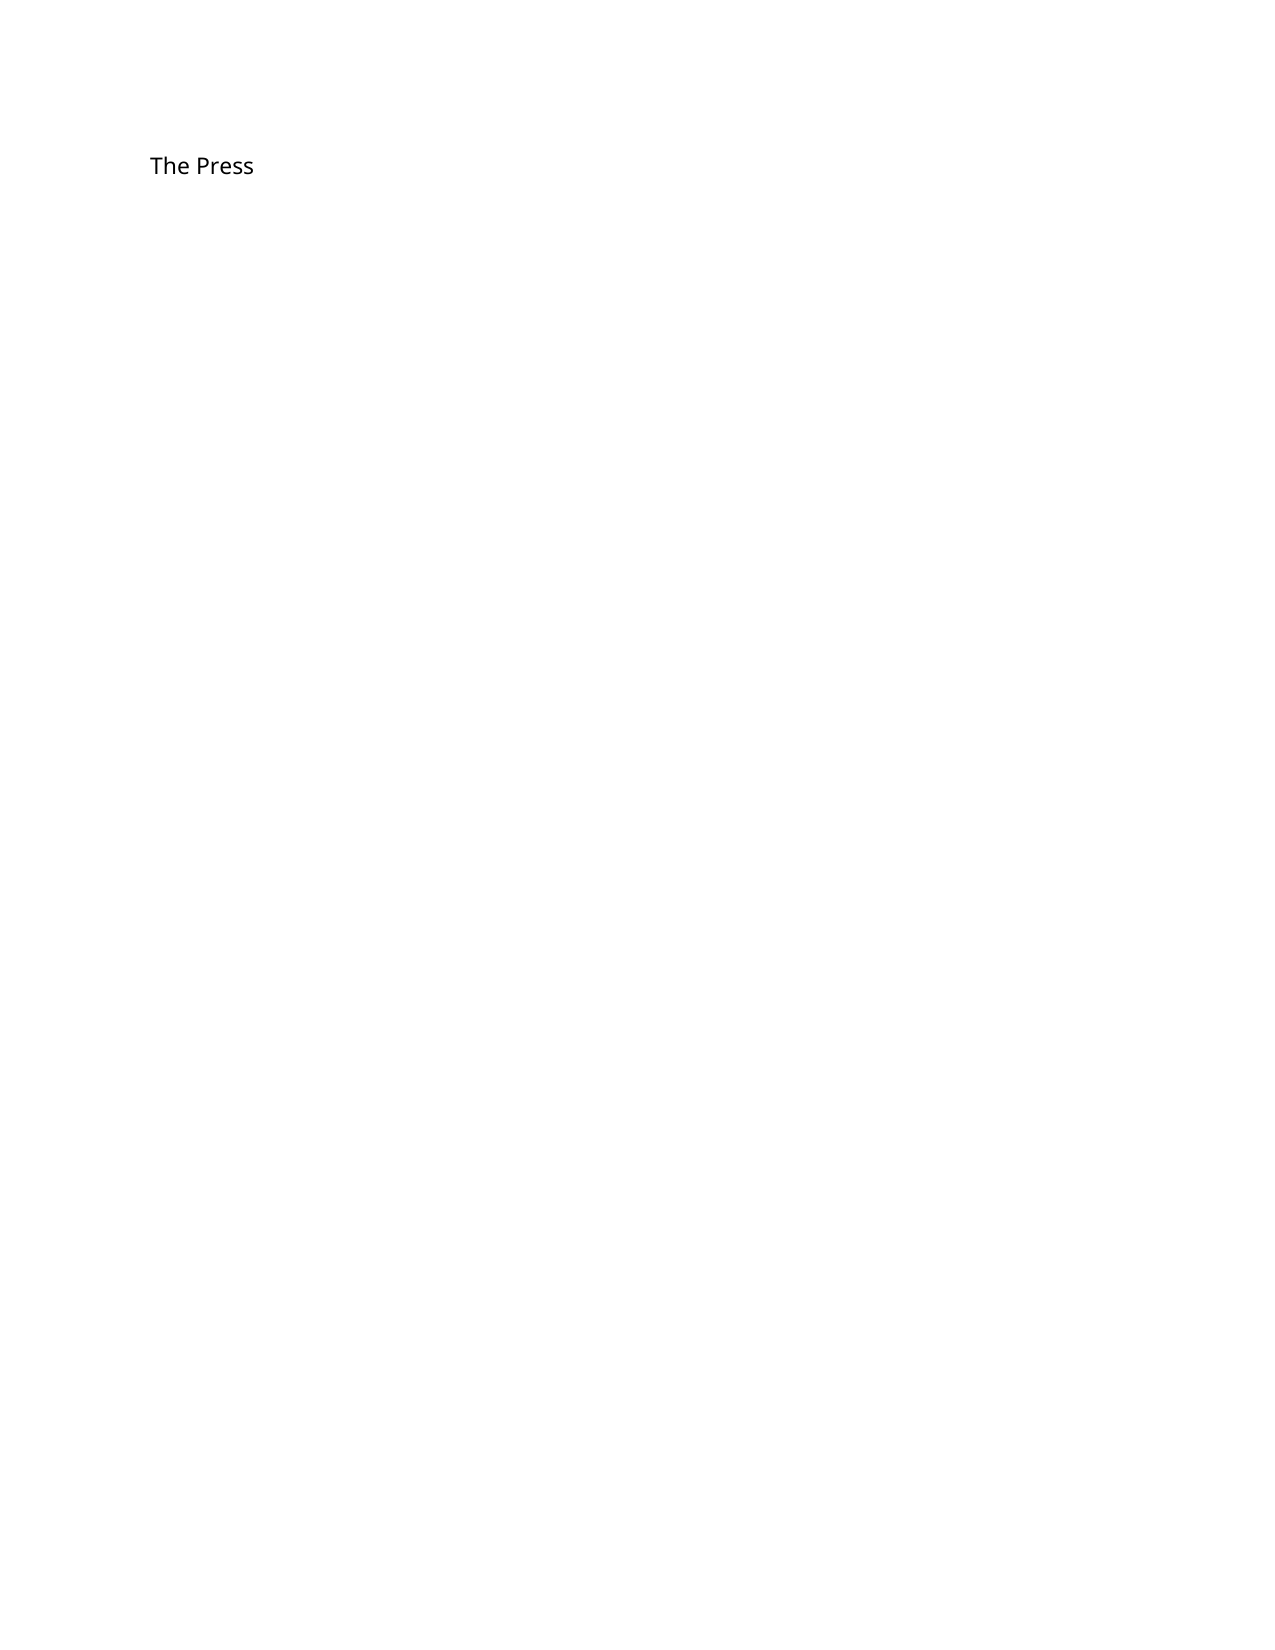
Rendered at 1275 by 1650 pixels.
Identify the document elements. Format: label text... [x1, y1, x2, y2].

text The Press [150, 150, 1125, 181]
